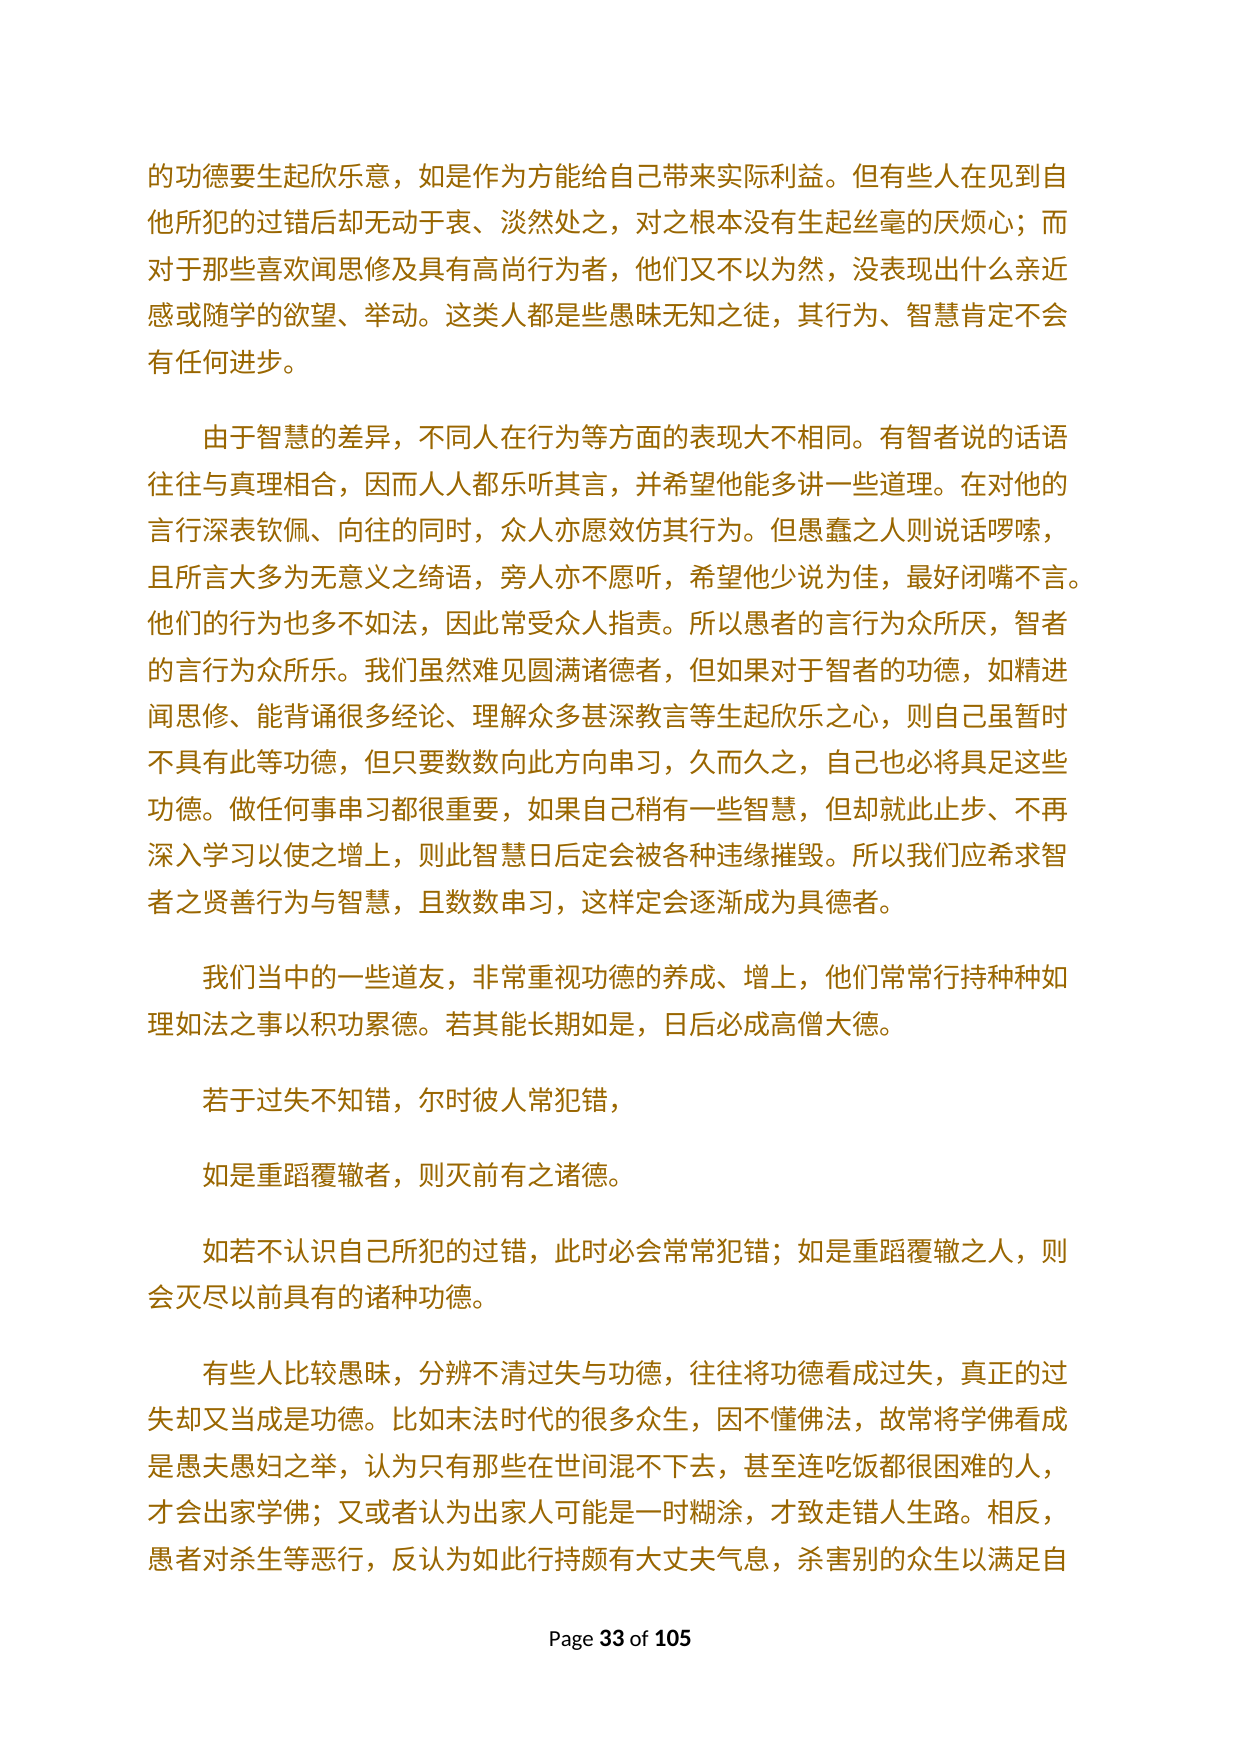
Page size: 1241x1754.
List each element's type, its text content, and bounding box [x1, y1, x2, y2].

text 若于过失不知错，尔时彼人常犯错， [148, 1071, 1093, 1118]
text 如若不认识自己所犯的过错，此时必会常常犯错；如是重蹈覆辙之人，则会灭尽以前具有的诸种功德。 [148, 1223, 1093, 1316]
text 我们当中的一些道友，非常重视功德的养成、增上，他们常常行持种种如理如法之事以积功累德。若其能长期如是，日后必成高僧大德。 [148, 949, 1093, 1042]
text 如是重蹈覆辙者，则灭前有之诸德。 [148, 1147, 1093, 1193]
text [148, 1345, 1093, 1577]
text 由于智慧的差异，不同人在行为等方面的表现大不相同。有智者说的话语往往与真理相合，因而人人都乐听其言，并希望他能多讲一些道理。在对他的言行深表钦佩、向往的同时，众人亦愿效仿其行为。但愚蠢之人则说话啰嗦，且所言大多为无意义之绮语，旁人亦不愿听，希望他少说为佳，最好闭嘴不言。他们的行为也多不如法，因此常受众人指责。所以愚者的言行为众所厌，智者的言行为众所乐。我们虽然难见圆满诸德者，但如果对于智者的功德，如精进闻思修、能背诵很多经论、理解众多甚深教言等生起欣乐之心，则自己虽暂时不具有此等功德，但只要数数向此方向串习，久而久之，自己也必将具足这些功德。做任何事串习都很重要，如果自己稍有一些智慧，但却就此止步、不再深入学习以使之增上，则此智慧日后定会被各种违缘摧毁。所以我们应希求智者之贤善行为与智慧，且数数串习，这样定会逐渐成为具德者。 [148, 409, 1093, 920]
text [148, 148, 1093, 380]
